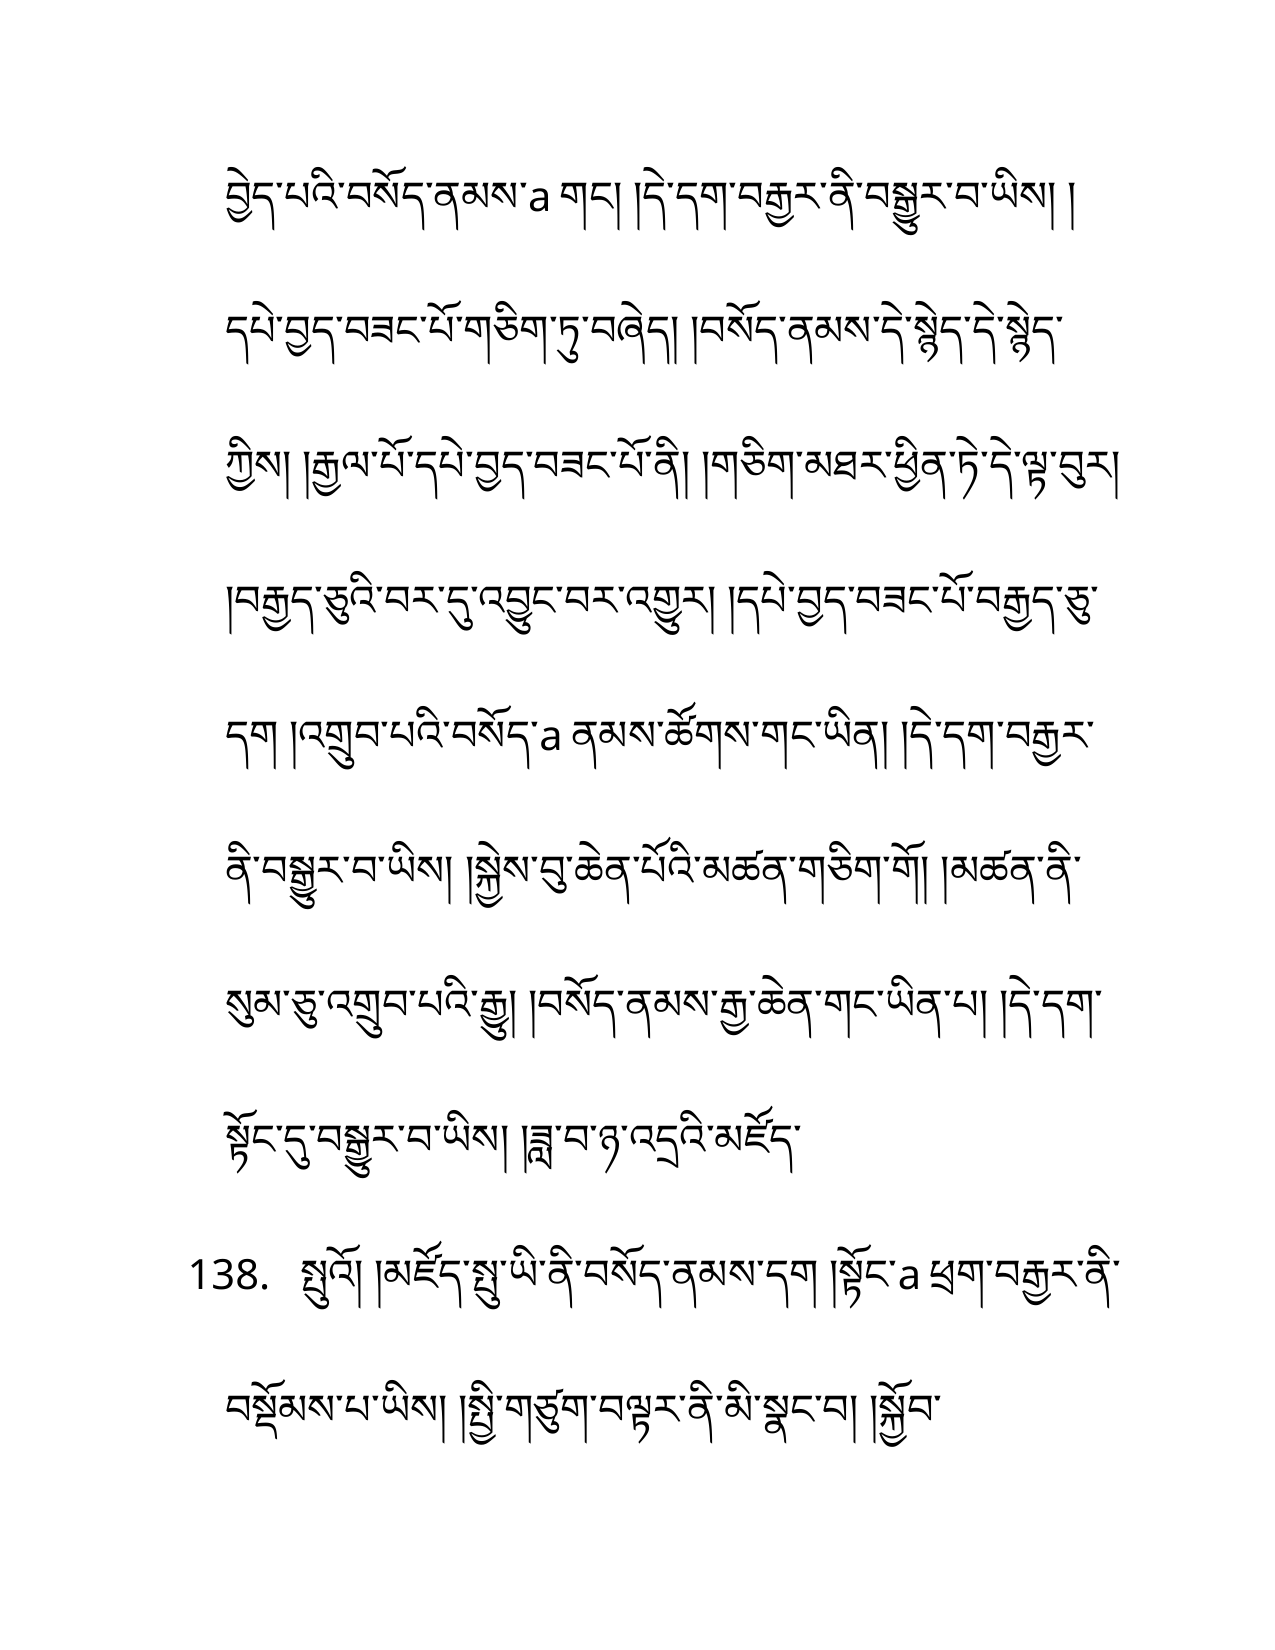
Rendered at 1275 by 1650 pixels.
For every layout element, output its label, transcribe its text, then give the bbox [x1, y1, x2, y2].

list སྤུའོ། །མཛོད་སྤུ་ཡི་ནི་བསོད་ནམས་དག །སྟོང་aཕྲག་བརྒྱར་ནི་བསྡོམས་པ་ཡིས། །སྤྱི་གཙུག་བལྟར་ནི་མི་སྣང་བ། །སྐྱོབ་ [187, 1228, 1125, 1480]
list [187, 150, 1125, 1211]
